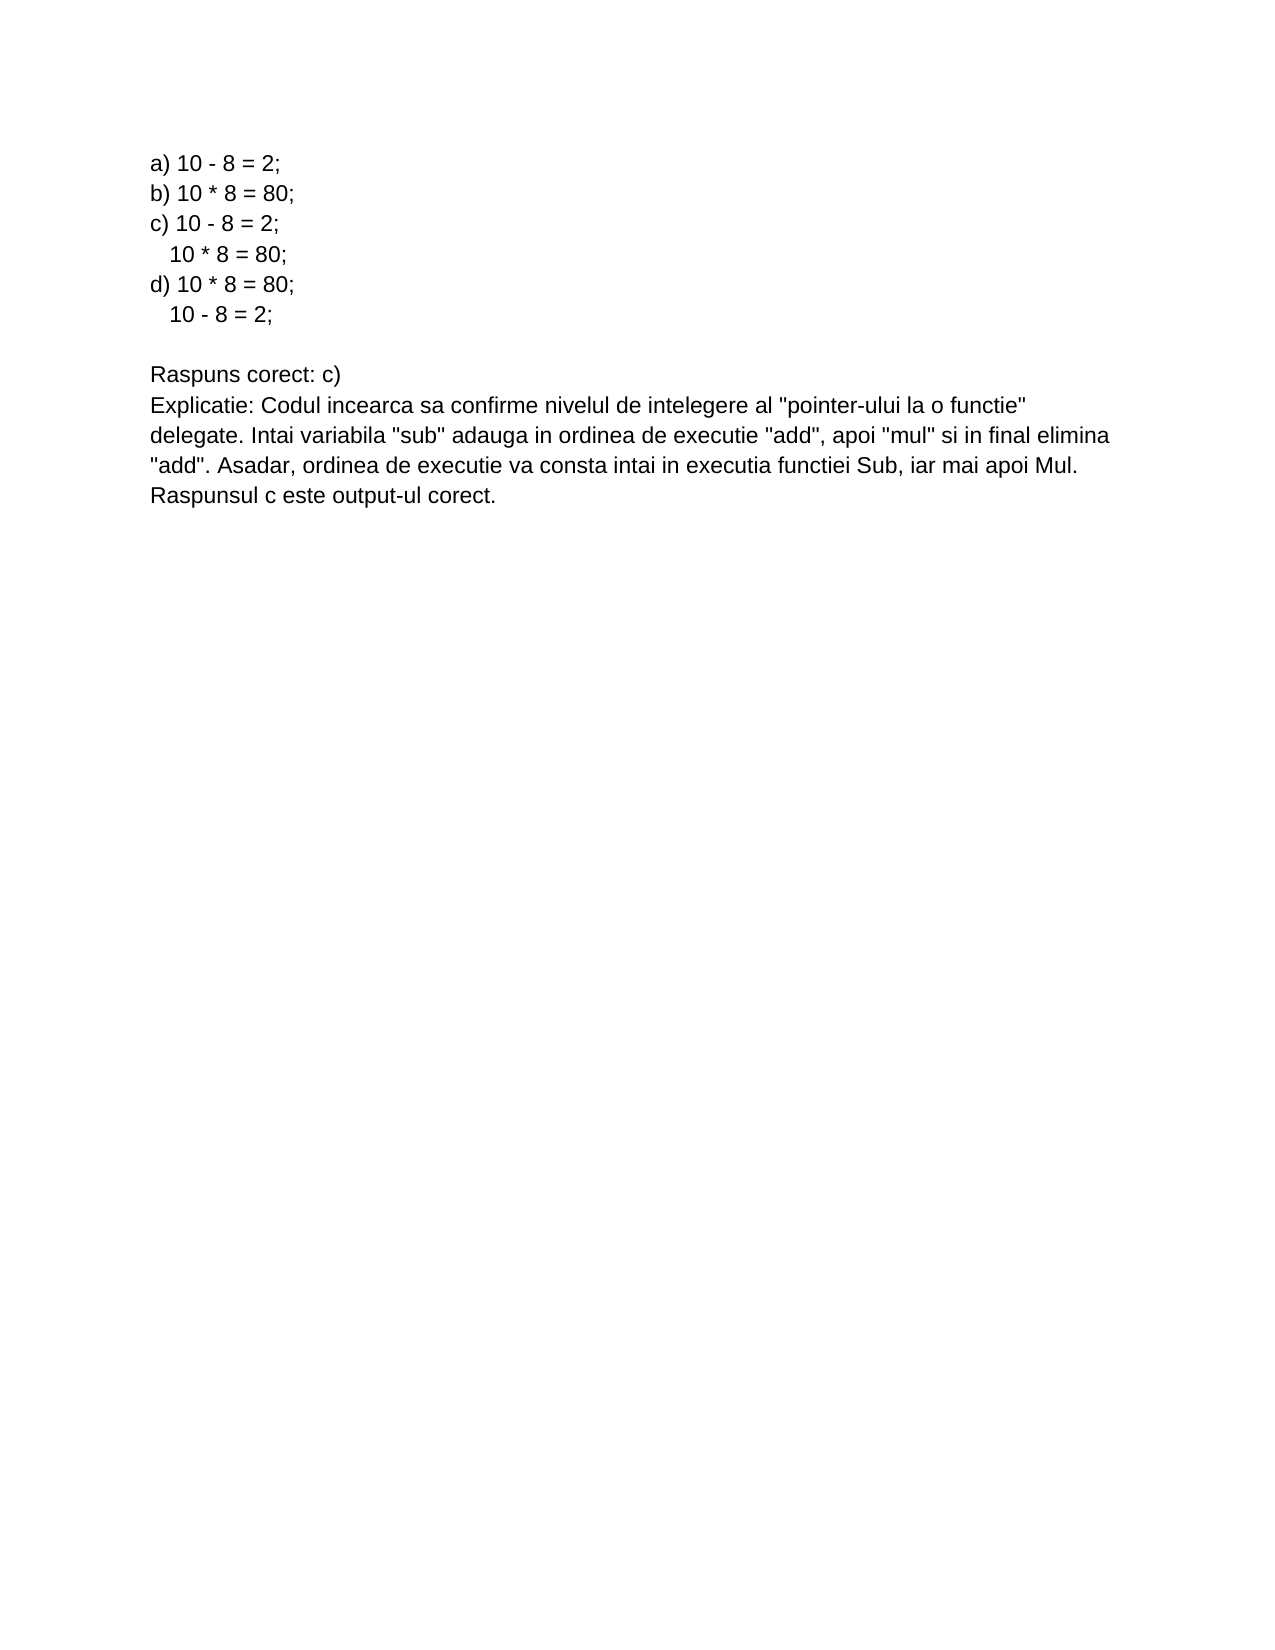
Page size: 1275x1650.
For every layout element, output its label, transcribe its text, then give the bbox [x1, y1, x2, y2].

text 10 - 8 = 2; [150, 301, 1125, 327]
text c) 10 - 8 = 2; [150, 210, 1125, 237]
text d) 10 * 8 = 80; [150, 271, 1125, 297]
text Raspuns corect: c) [150, 361, 1125, 388]
text Explicatie: Codul incearca sa confirme nivelul de intelegere al "pointer-ului la o functie" delegate. Intai variabila "sub" adauga in ordinea de executie "add", apoi "mul" si in final elimina "add". Asadar, ordinea de executie va consta intai in executia functiei Sub, iar mai apoi Mul. Raspunsul c este output-ul corect. [150, 392, 1125, 509]
text b) 10 * 8 = 80; [150, 180, 1125, 207]
text a) 10 - 8 = 2; [150, 150, 1125, 176]
text 10 * 8 = 80; [150, 241, 1125, 267]
